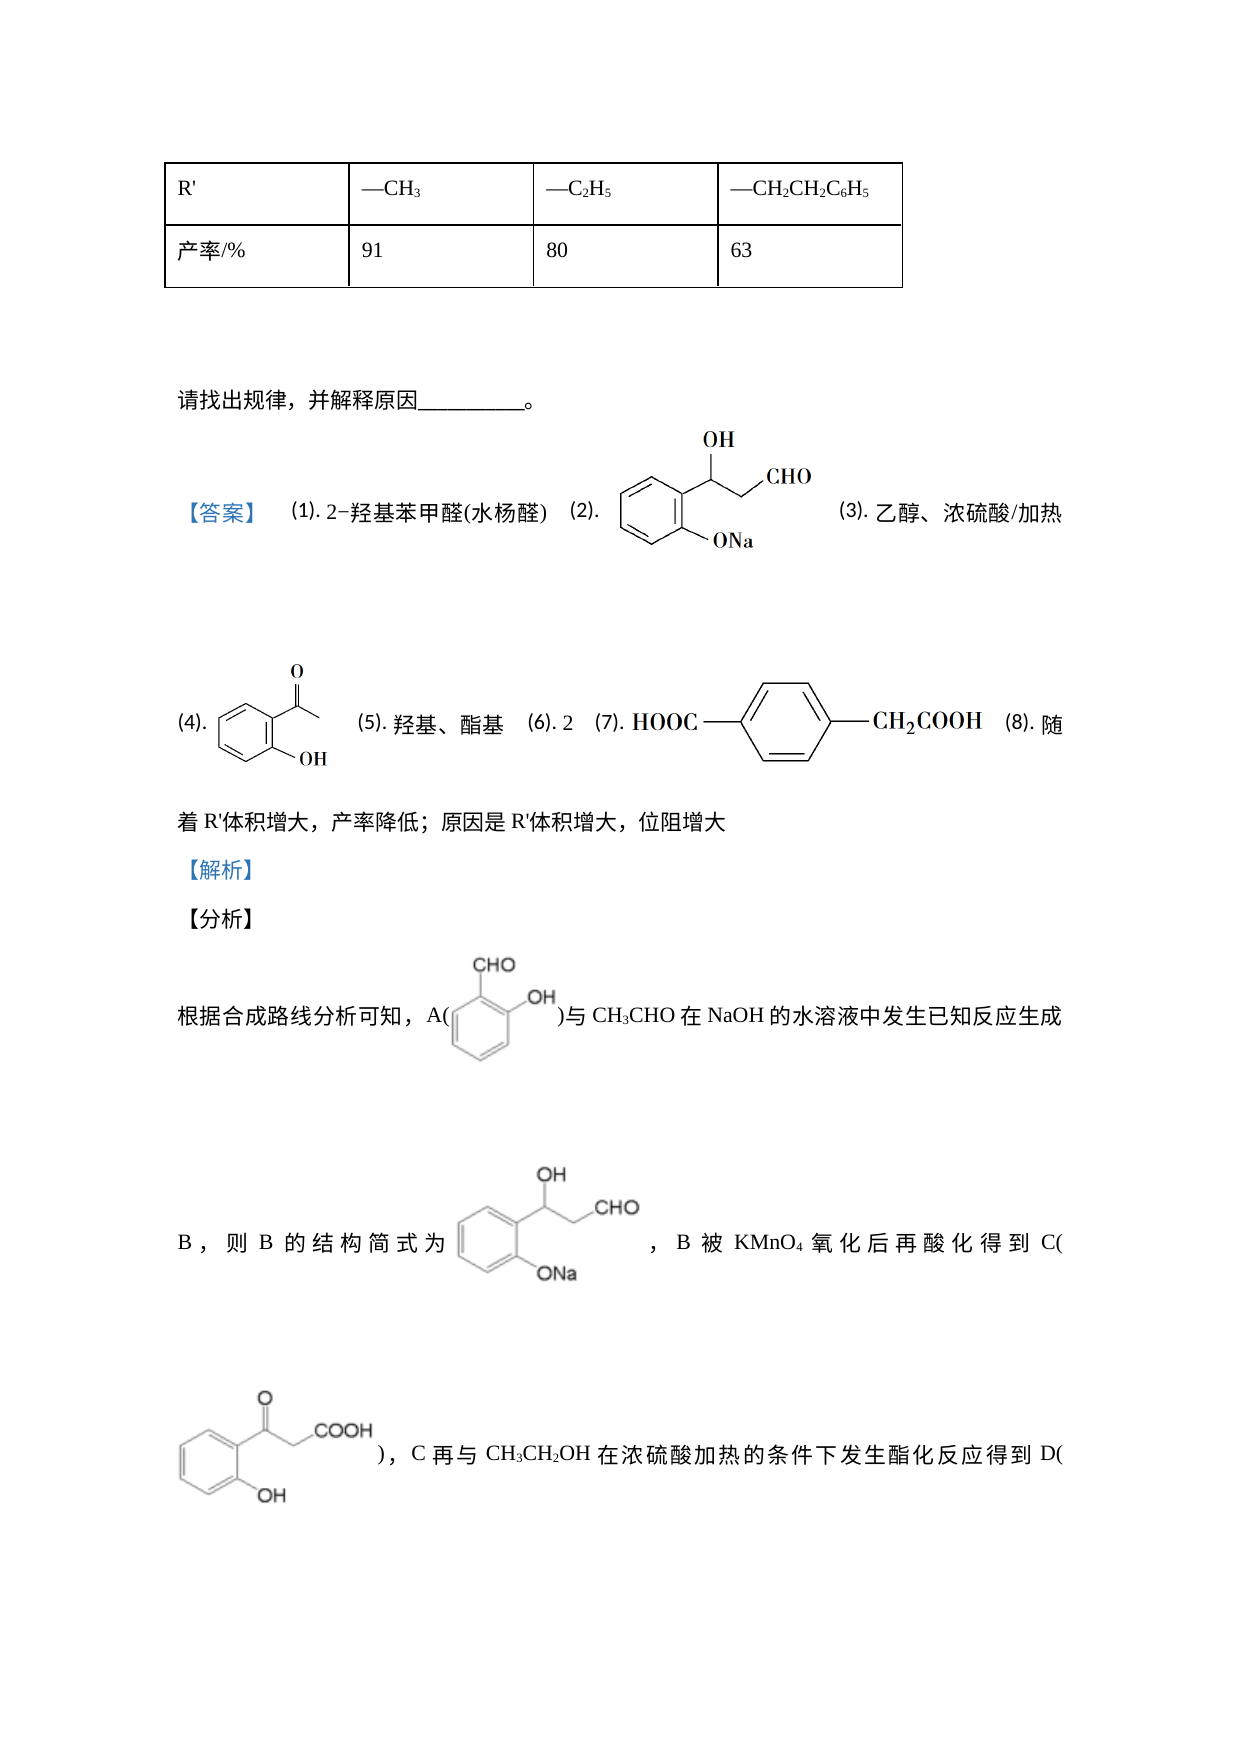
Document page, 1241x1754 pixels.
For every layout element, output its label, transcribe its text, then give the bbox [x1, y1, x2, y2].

text 【答案】 (1). 2−羟基苯甲醛(水杨醛) (2). (3). 乙醇、浓硫酸/加热 (4). (5). 羟基、酯基 (6). 2 (7). (8). 随着R'体积增大，产率降低；原因是R'体积增大，位阻增大 [177, 431, 1063, 837]
text 【分析】 [177, 901, 1063, 934]
table_header —CH2CH2C6H5 [719, 164, 902, 224]
table_header —CH3 [350, 164, 533, 224]
table_cell 63 [719, 224, 902, 286]
picture [212, 658, 336, 770]
picture [449, 949, 557, 1063]
table_header R' [166, 164, 348, 224]
table_cell 91 [350, 226, 533, 286]
text 请找出规律，并解释原因___________。 [177, 383, 1063, 415]
picture [177, 1388, 378, 1509]
picture [452, 1161, 649, 1289]
table_cell 产率/% [166, 226, 348, 286]
picture [605, 431, 817, 558]
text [177, 950, 1063, 1518]
text 【解析】 [177, 853, 1063, 886]
picture [630, 677, 984, 770]
table_cell 80 [534, 226, 717, 286]
table_header —C2H5 [534, 164, 717, 224]
